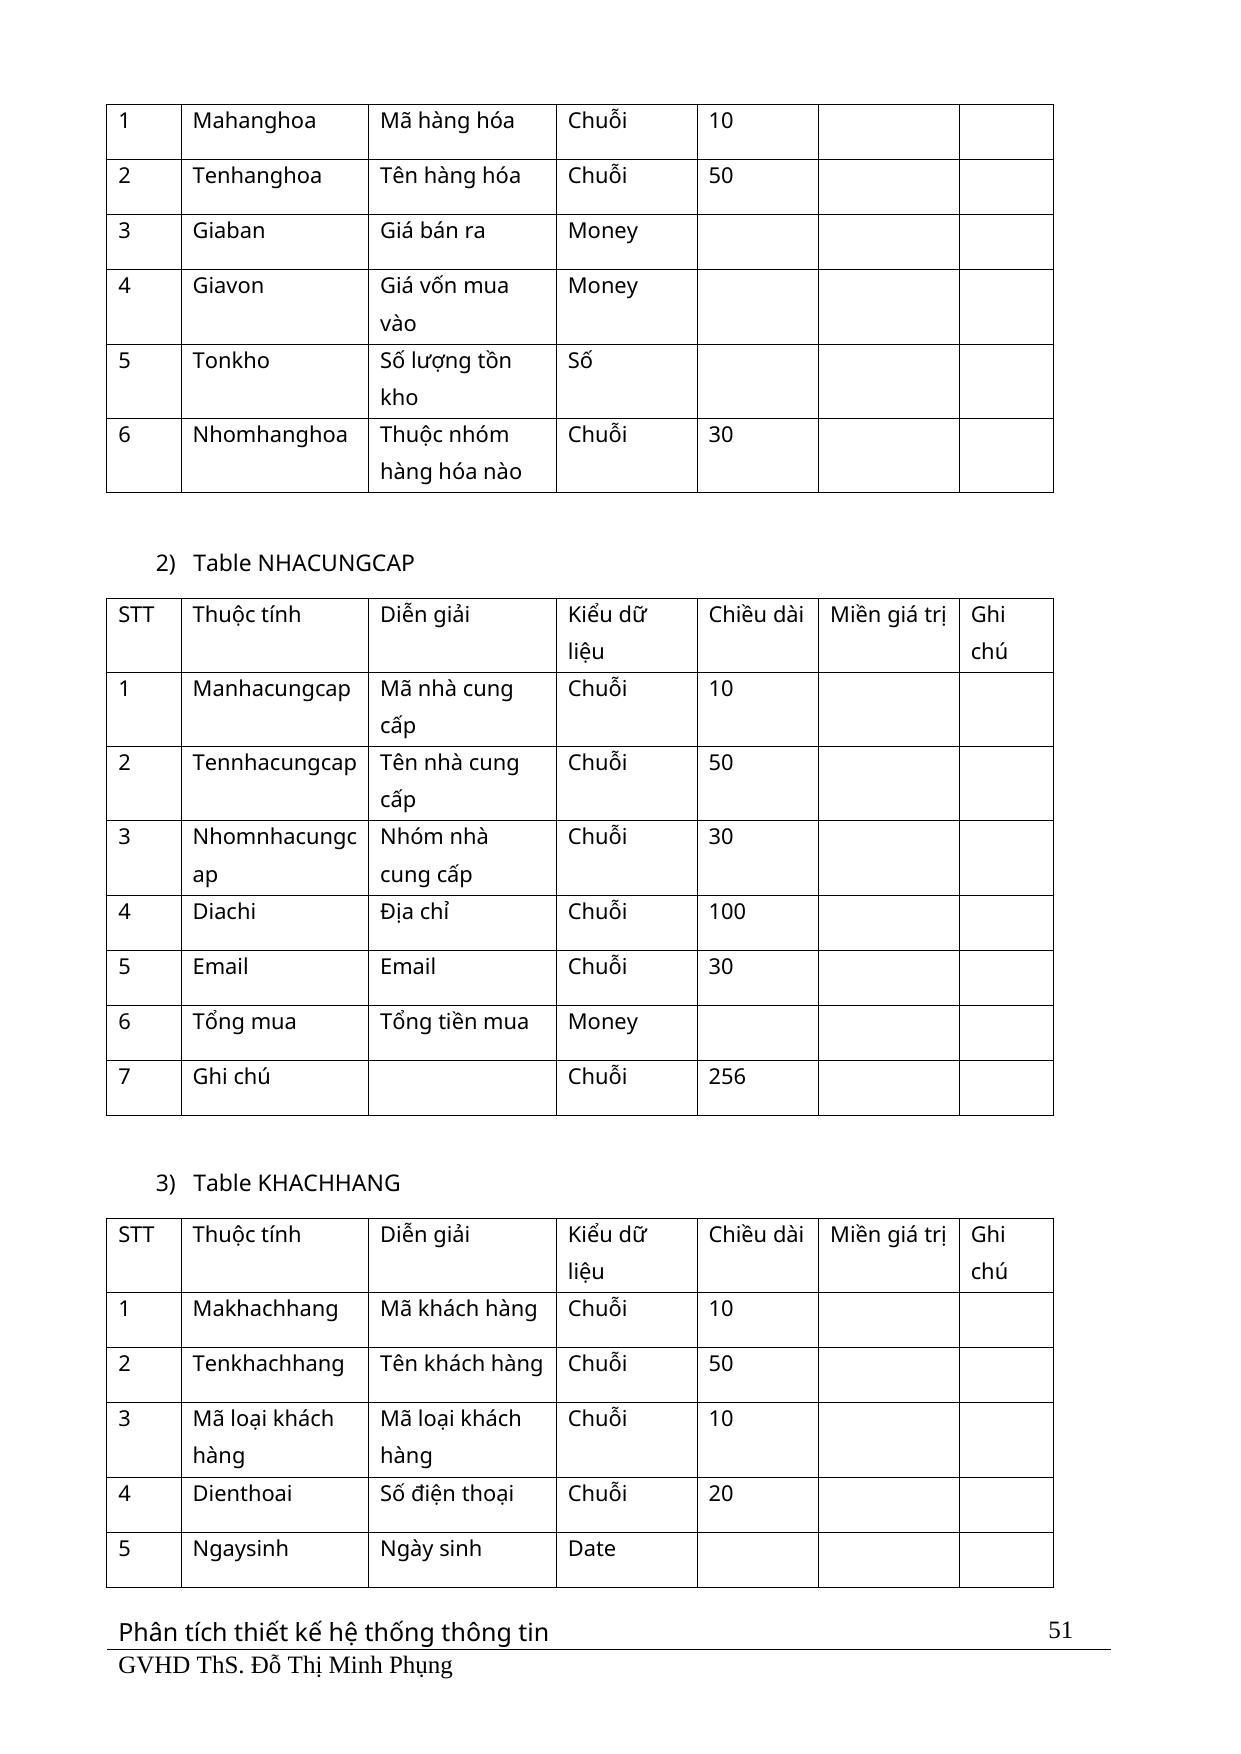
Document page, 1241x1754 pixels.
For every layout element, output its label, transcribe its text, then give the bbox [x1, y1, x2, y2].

table_cell [960, 673, 1053, 746]
table_cell 1 [107, 105, 181, 159]
table_cell 5 [107, 951, 181, 1005]
table_cell Chuỗi [557, 419, 697, 492]
table_cell Nhomnhacungcap [182, 821, 368, 894]
table_cell Tổng mua [182, 1006, 368, 1060]
table_cell [960, 951, 1053, 1005]
table_header Ghi chú [960, 1219, 1053, 1292]
table_cell 3 [107, 215, 181, 269]
table_cell [819, 105, 959, 159]
table_cell [698, 345, 818, 418]
table_cell [819, 1533, 959, 1587]
table_cell Tên nhà cung cấp [369, 747, 556, 820]
table_header Kiểu dữ liệu [557, 599, 697, 672]
table_cell 4 [107, 270, 181, 344]
table_cell Money [557, 1006, 697, 1060]
table_cell Tennhacungcap [182, 747, 368, 820]
table_cell 6 [107, 1006, 181, 1060]
table_cell [960, 1478, 1053, 1532]
table_cell Nhomhanghoa [182, 419, 368, 492]
table_cell 4 [107, 896, 181, 950]
table_cell [819, 270, 959, 344]
table_cell [819, 345, 959, 418]
table_cell [960, 160, 1053, 214]
table_cell Email [369, 951, 556, 1005]
table_cell 3 [107, 1403, 181, 1477]
table_cell 30 [698, 821, 818, 894]
table_cell [960, 270, 1053, 344]
table_cell [960, 896, 1053, 950]
table_cell 3 [107, 821, 181, 894]
table_cell [819, 821, 959, 894]
table_cell 50 [698, 747, 818, 820]
table_cell [819, 1478, 959, 1532]
table_header Miền giá trị [819, 1219, 959, 1292]
table_cell Chuỗi [557, 1403, 697, 1477]
table_cell Chuỗi [557, 105, 697, 159]
table_cell Số điện thoại [369, 1478, 556, 1532]
table_header Thuộc tính [182, 599, 368, 672]
table_cell Mã loại khách hàng [369, 1403, 556, 1477]
table_cell Manhacungcap [182, 673, 368, 746]
table_cell [698, 1533, 818, 1587]
table_cell 50 [698, 1348, 818, 1402]
table_cell 100 [698, 896, 818, 950]
table_cell Chuỗi [557, 1478, 697, 1532]
table_cell [819, 1006, 959, 1060]
table_cell Chuỗi [557, 160, 697, 214]
table_cell 10 [698, 105, 818, 159]
table_cell 2 [107, 747, 181, 820]
table_cell 10 [698, 673, 818, 746]
table_cell 4 [107, 1478, 181, 1532]
table_cell [819, 419, 959, 492]
table_cell Địa chỉ [369, 896, 556, 950]
table_cell Mã khách hàng [369, 1293, 556, 1347]
table_cell Dienthoai [182, 1478, 368, 1532]
table_cell Chuỗi [557, 747, 697, 820]
table_header Chiều dài [698, 599, 818, 672]
table_cell Makhachhang [182, 1293, 368, 1347]
table_cell Chuỗi [557, 896, 697, 950]
table_cell Giá vốn mua vào [369, 270, 556, 344]
table_cell Giá bán ra [369, 215, 556, 269]
table_cell [819, 1403, 959, 1477]
table_cell [960, 1061, 1053, 1115]
table_cell [819, 215, 959, 269]
table_cell [960, 1293, 1053, 1347]
table_cell Số [557, 345, 697, 418]
table_cell [819, 747, 959, 820]
table_cell [819, 951, 959, 1005]
table_cell 20 [698, 1478, 818, 1532]
table_header Diễn giải [369, 1219, 556, 1292]
table_cell Chuỗi [557, 821, 697, 894]
table_cell [819, 1293, 959, 1347]
table_cell Email [182, 951, 368, 1005]
table_cell [960, 747, 1053, 820]
table_cell Ngaysinh [182, 1533, 368, 1587]
table_cell Mahanghoa [182, 105, 368, 159]
table_cell 2 [107, 1348, 181, 1402]
table_cell Tonkho [182, 345, 368, 418]
table_cell 256 [698, 1061, 818, 1115]
table_cell [960, 105, 1053, 159]
table_cell [960, 821, 1053, 894]
table_cell Mã hàng hóa [369, 105, 556, 159]
table_cell Tenhanghoa [182, 160, 368, 214]
table_header STT [107, 599, 181, 672]
table_cell Tên khách hàng [369, 1348, 556, 1402]
table_cell 50 [698, 160, 818, 214]
table_header Diễn giải [369, 599, 556, 672]
table_cell [960, 215, 1053, 269]
table_cell 10 [698, 1293, 818, 1347]
table_cell [960, 345, 1053, 418]
table_cell [698, 1006, 818, 1060]
table_header Miền giá trị [819, 599, 959, 672]
table_cell 1 [107, 1293, 181, 1347]
table_cell 7 [107, 1061, 181, 1115]
table_cell 5 [107, 345, 181, 418]
table_cell Số lượng tồn kho [369, 345, 556, 418]
table_cell Mã nhà cung cấp [369, 673, 556, 746]
table_cell [819, 1061, 959, 1115]
table_cell Tổng tiền mua [369, 1006, 556, 1060]
table_cell [698, 215, 818, 269]
table_cell Money [557, 270, 697, 344]
table_cell Money [557, 215, 697, 269]
table_cell Chuỗi [557, 951, 697, 1005]
table_cell [819, 673, 959, 746]
table_cell Date [557, 1533, 697, 1587]
table_cell [960, 1006, 1053, 1060]
table_header Kiểu dữ liệu [557, 1219, 697, 1292]
table_header Thuộc tính [182, 1219, 368, 1292]
table_cell [960, 1348, 1053, 1402]
table_cell [819, 1348, 959, 1402]
table_cell Chuỗi [557, 1348, 697, 1402]
table_cell 2 [107, 160, 181, 214]
table_cell [819, 160, 959, 214]
table_cell Giaban [182, 215, 368, 269]
table_cell 6 [107, 419, 181, 492]
table_cell Diachi [182, 896, 368, 950]
table_cell [960, 419, 1053, 492]
table_cell [960, 1533, 1053, 1587]
table_cell [369, 1061, 556, 1115]
table_cell Ghi chú [182, 1061, 368, 1115]
table_header Chiều dài [698, 1219, 818, 1292]
table_cell Tên hàng hóa [369, 160, 556, 214]
table_header Ghi chú [960, 599, 1053, 672]
table_cell 5 [107, 1533, 181, 1587]
list Table KHACHHANG [156, 1167, 1122, 1198]
table_cell Mã loại khách hàng [182, 1403, 368, 1477]
list Table NHACUNGCAP [156, 547, 1122, 578]
table_header STT [107, 1219, 181, 1292]
table_cell Ngày sinh [369, 1533, 556, 1587]
table_cell [960, 1403, 1053, 1477]
table_cell 30 [698, 951, 818, 1005]
table_cell Chuỗi [557, 673, 697, 746]
table_cell Giavon [182, 270, 368, 344]
table_cell [698, 270, 818, 344]
table_cell Thuộc nhóm hàng hóa nào [369, 419, 556, 492]
table_cell Nhóm nhà cung cấp [369, 821, 556, 894]
table_cell 10 [698, 1403, 818, 1477]
table_cell 1 [107, 673, 181, 746]
table_cell Chuỗi [557, 1061, 697, 1115]
table_cell Tenkhachhang [182, 1348, 368, 1402]
table_cell Chuỗi [557, 1293, 697, 1347]
table_cell [819, 896, 959, 950]
table_cell 30 [698, 419, 818, 492]
